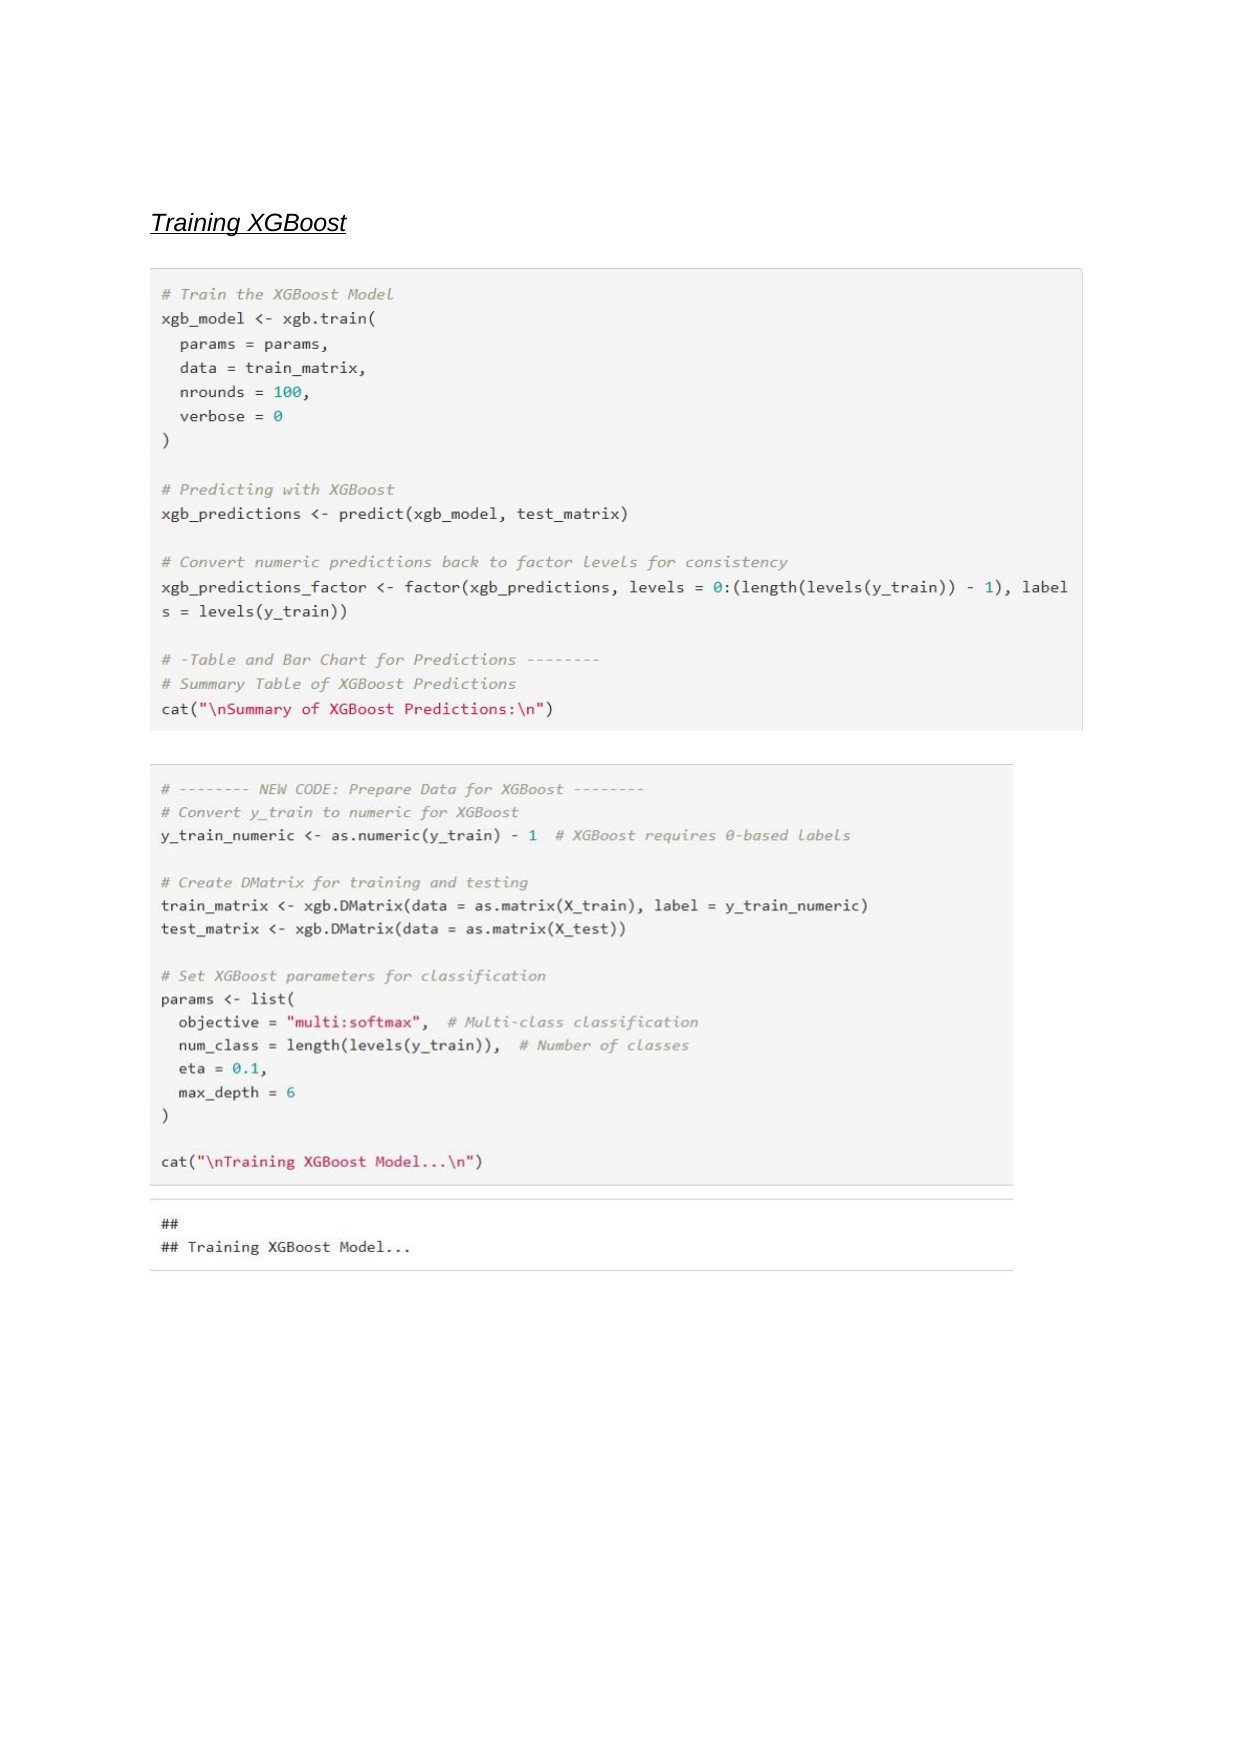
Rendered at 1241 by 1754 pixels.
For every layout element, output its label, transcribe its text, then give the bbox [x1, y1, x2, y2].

text Training XGBoost [150, 208, 1240, 237]
picture [150, 764, 1013, 1274]
picture [150, 268, 1083, 731]
